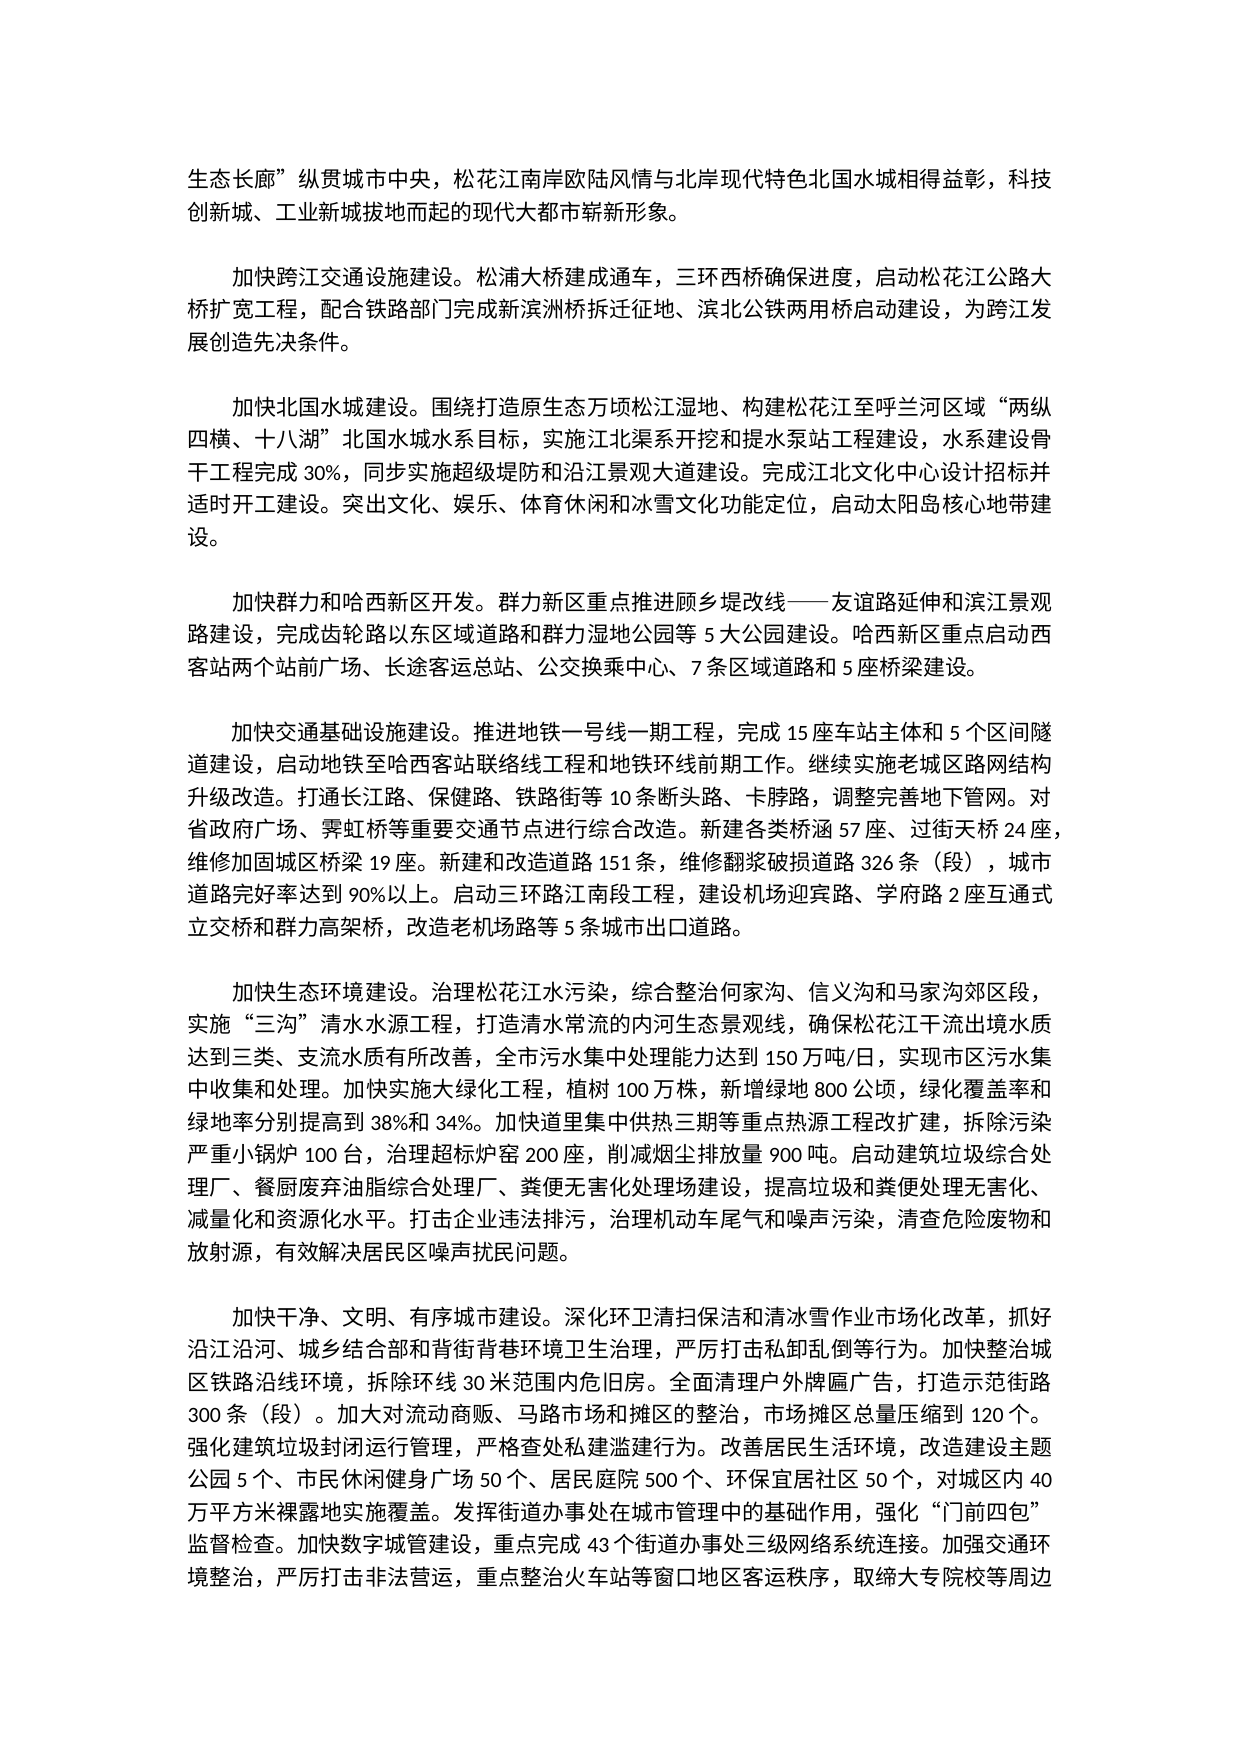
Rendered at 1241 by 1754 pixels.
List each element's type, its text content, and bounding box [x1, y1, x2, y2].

text 加快群力和哈西新区开发。群力新区重点推进顾乡堤改线——友谊路延伸和滨江景观路建设，完成齿轮路以东区域道路和群力湿地公园等5大公园建设。哈西新区重点启动西客站两个站前广场、长途客运总站、公交换乘中心、7条区域道路和5座桥梁建设。 [187, 584, 1053, 682]
text 加快北国水城建设。围绕打造原生态万顷松江湿地、构建松花江至呼兰河区域“两纵、四横、十八湖”北国水城水系目标，实施江北渠系开挖和提水泵站工程建设，水系建设骨干工程完成30%，同步实施超级堤防和沿江景观大道建设。完成江北文化中心设计招标并适时开工建设。突出文化、娱乐、体育休闲和冰雪文化功能定位，启动太阳岛核心地带建设。 [187, 389, 1053, 552]
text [187, 1299, 1053, 1592]
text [187, 162, 1053, 227]
text 加快交通基础设施建设。推进地铁一号线一期工程，完成15座车站主体和5个区间隧道建设，启动地铁至哈西客站联络线工程和地铁环线前期工作。继续实施老城区路网结构升级改造。打通长江路、保健路、铁路街等10条断头路、卡脖路，调整完善地下管网。对省政府广场、霁虹桥等重要交通节点进行综合改造。新建各类桥涵57座、过街天桥24座，维修加固城区桥梁19座。新建和改造道路151条，维修翻浆破损道路326条（段），城市道路完好率达到90%以上。启动三环路江南段工程，建设机场迎宾路、学府路2座互通式立交桥和群力高架桥，改造老机场路等5条城市出口道路。 [187, 714, 1053, 942]
text 加快生态环境建设。治理松花江水污染，综合整治何家沟、信义沟和马家沟郊区段，实施“三沟”清水水源工程，打造清水常流的内河生态景观线，确保松花江干流出境水质达到三类、支流水质有所改善，全市污水集中处理能力达到150万吨/日，实现市区污水集中收集和处理。加快实施大绿化工程，植树100万株，新增绿地800公顷，绿化覆盖率和绿地率分别提高到38%和34%。加快道里集中供热三期等重点热源工程改扩建，拆除污染严重小锅炉100台，治理超标炉窑200座，削减烟尘排放量900吨。启动建筑垃圾综合处理厂、餐厨废弃油脂综合处理厂、粪便无害化处理场建设，提高垃圾和粪便处理无害化、减量化和资源化水平。打击企业违法排污，治理机动车尾气和噪声污染，清查危险废物和放射源，有效解决居民区噪声扰民问题。 [187, 974, 1053, 1267]
text 加快跨江交通设施建设。松浦大桥建成通车，三环西桥确保进度，启动松花江公路大桥扩宽工程，配合铁路部门完成新滨洲桥拆迁征地、滨北公铁两用桥启动建设，为跨江发展创造先决条件。 [187, 259, 1053, 357]
